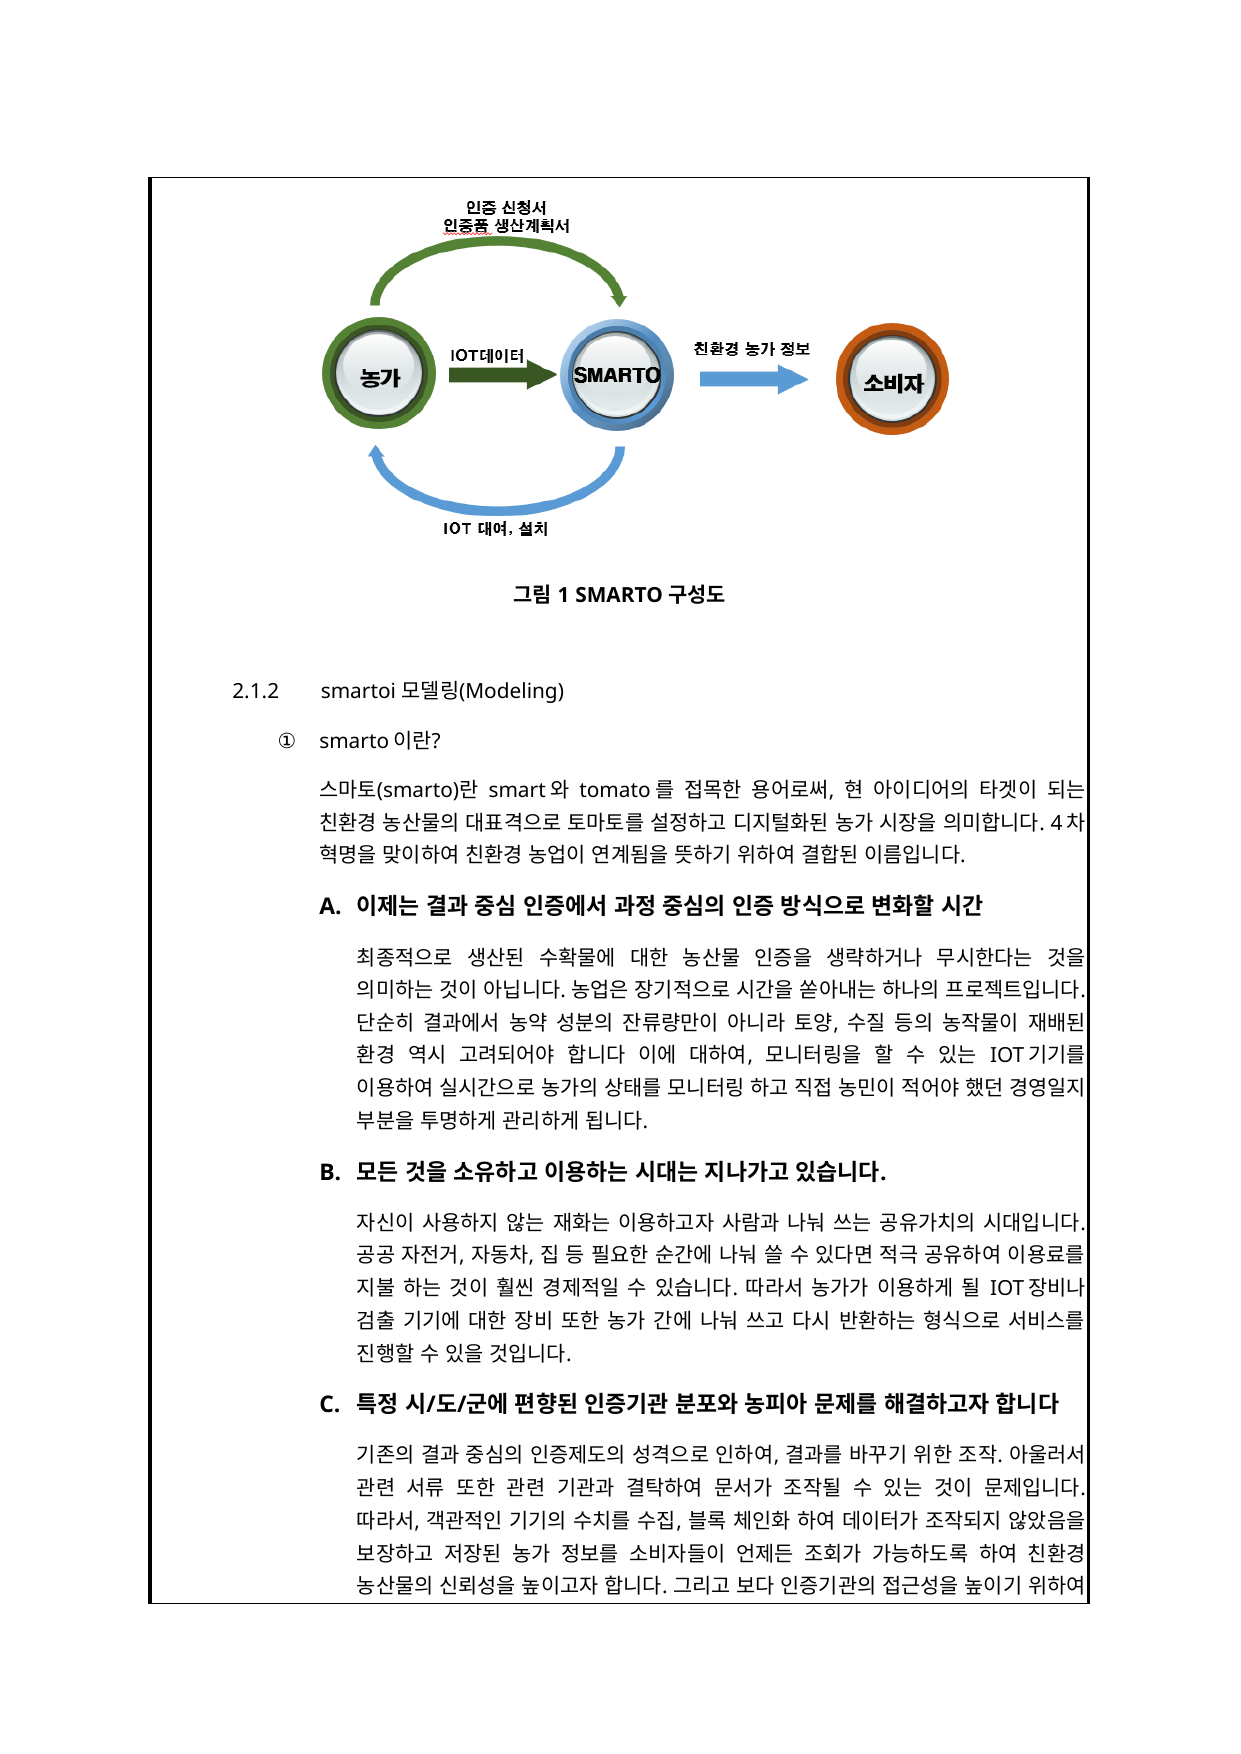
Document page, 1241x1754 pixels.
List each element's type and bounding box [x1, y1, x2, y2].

picture [320, 180, 985, 559]
table_cell [152, 178, 1087, 1603]
